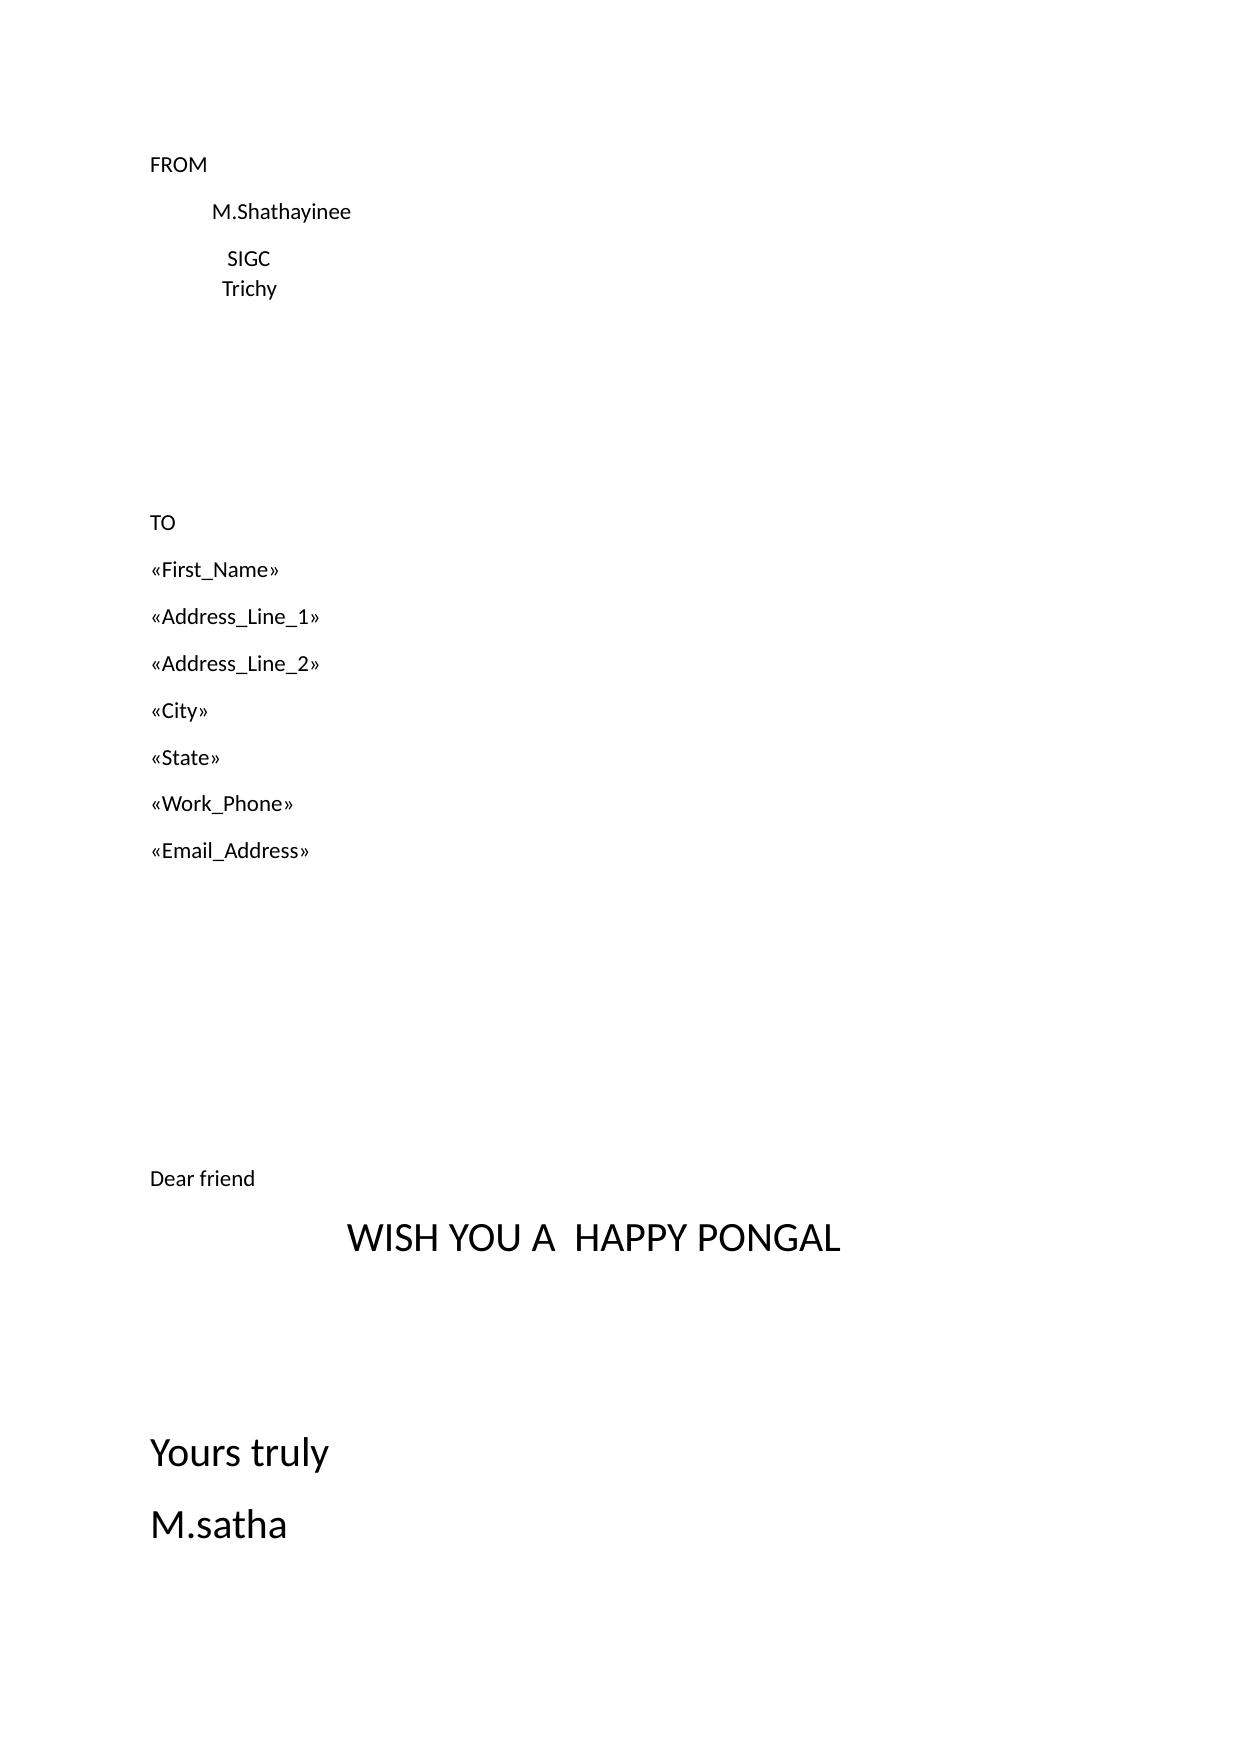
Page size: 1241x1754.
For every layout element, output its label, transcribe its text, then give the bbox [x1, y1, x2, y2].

text Dear friend [150, 1164, 1090, 1193]
text SIGC [150, 244, 1090, 272]
text «Address_Line_2» [150, 649, 1090, 677]
text WISH YOU A HAPPY PONGAL [150, 1211, 1090, 1262]
text M.Shathayinee [150, 197, 1090, 225]
text «Email_Address» [150, 836, 1090, 864]
text «First_Name» [150, 555, 1090, 583]
text Yours truly [150, 1426, 1090, 1477]
text «City» [150, 696, 1090, 724]
text FROM [150, 150, 1090, 178]
text «State» [150, 743, 1090, 771]
text TO [150, 508, 1090, 536]
text Trichy [150, 274, 1090, 302]
text «Work_Phone» [150, 789, 1090, 818]
text M.satha [150, 1498, 1090, 1548]
text «Address_Line_1» [150, 602, 1090, 630]
